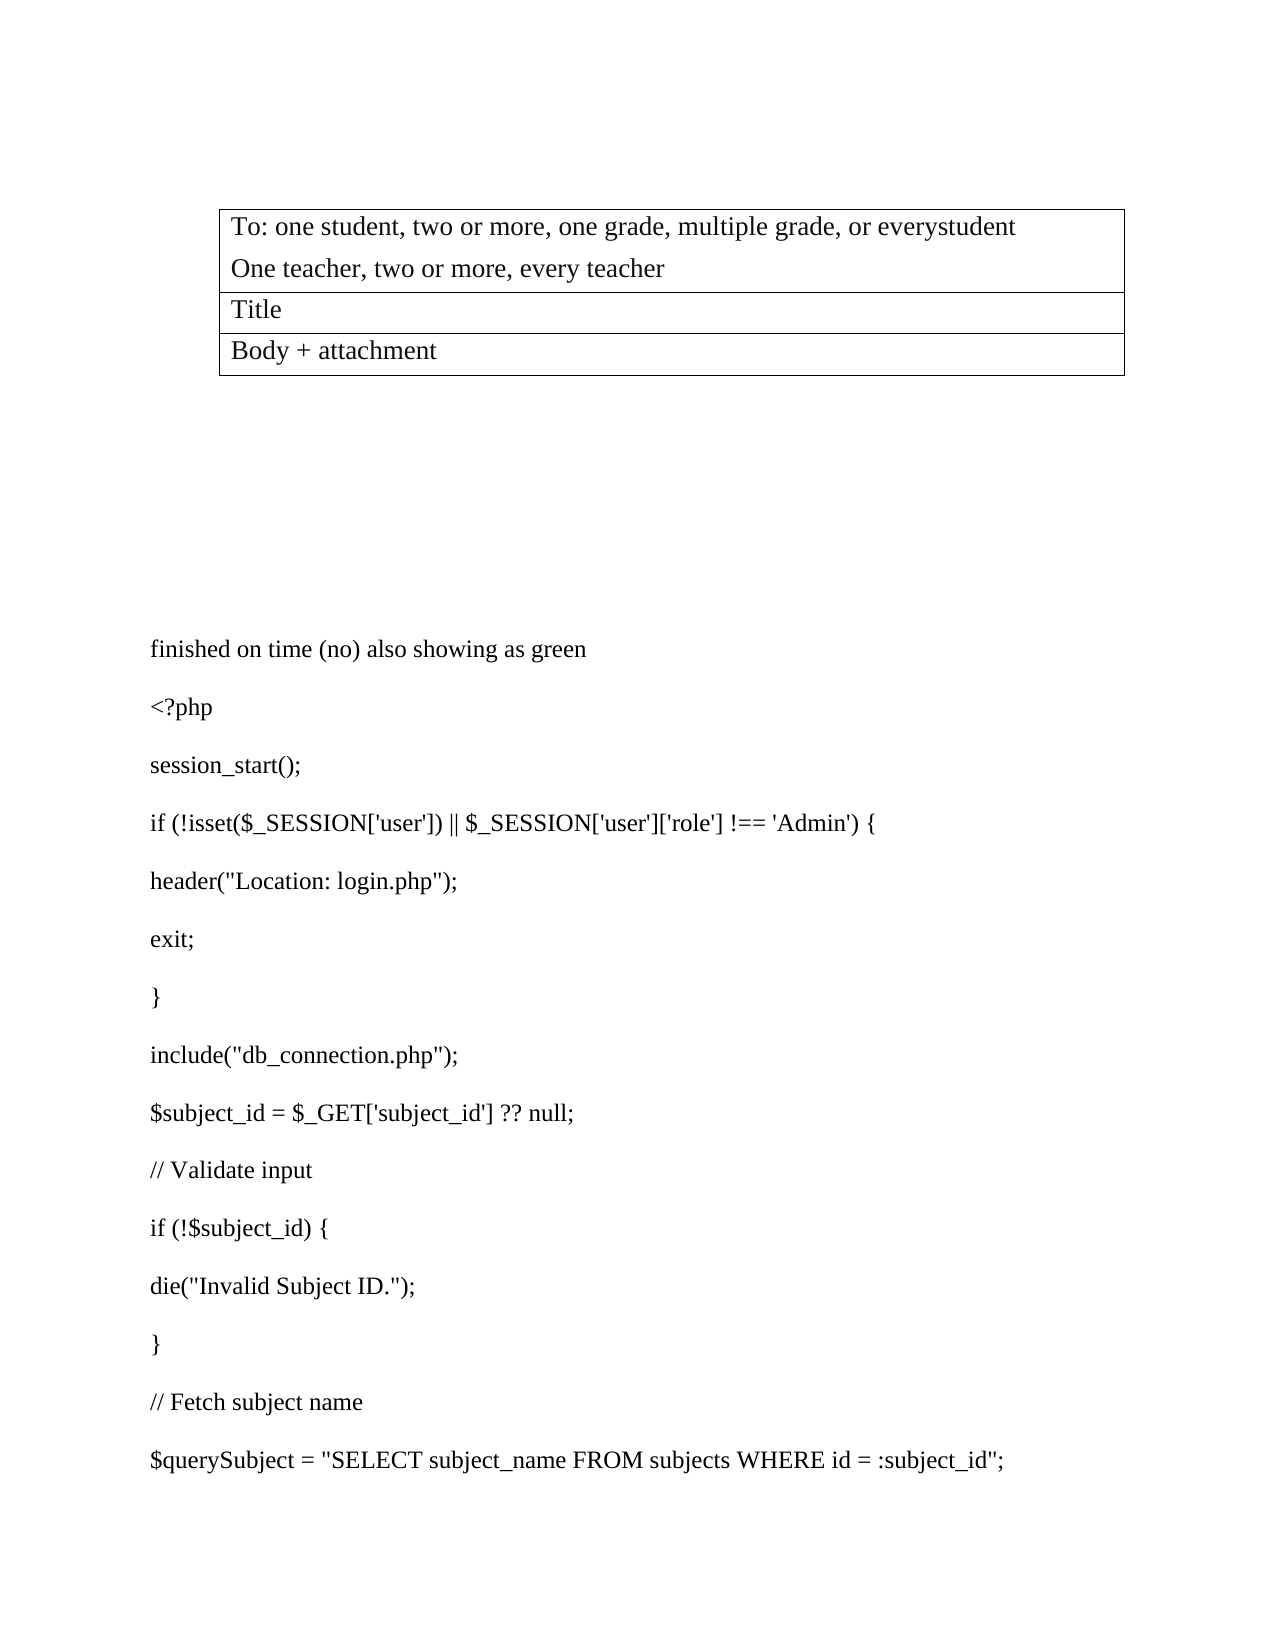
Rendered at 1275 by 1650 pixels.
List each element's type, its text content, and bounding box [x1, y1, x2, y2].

text finished on time (no) also showing as green [150, 634, 1125, 663]
table_header To: one student, two or more, one grade, multiple grade, or everystudent One teacher, two or more, every teacher [220, 210, 1124, 292]
text $querySubject = "SELECT subject_name FROM subjects WHERE id = :subject_id"; [150, 1445, 1125, 1474]
text } [150, 1329, 1125, 1358]
text die("Invalid Subject ID."); [150, 1271, 1125, 1300]
text if (!$subject_id) { [150, 1213, 1125, 1242]
text // Fetch subject name [150, 1387, 1125, 1416]
text } [150, 982, 1125, 1011]
text <?php [150, 692, 1125, 721]
text include("db_connection.php"); [150, 1040, 1125, 1068]
text session_start(); [150, 750, 1125, 779]
table_cell Title [220, 293, 1124, 333]
text // Validate input [150, 1156, 1125, 1184]
text exit; [150, 924, 1125, 953]
table_cell Body + attachment [220, 334, 1124, 375]
text header("Location: login.php"); [150, 866, 1125, 895]
text if (!isset($_SESSION['user']) || $_SESSION['user']['role'] !== 'Admin') { [150, 808, 1125, 837]
text $subject_id = $_GET['subject_id'] ?? null; [150, 1098, 1125, 1126]
